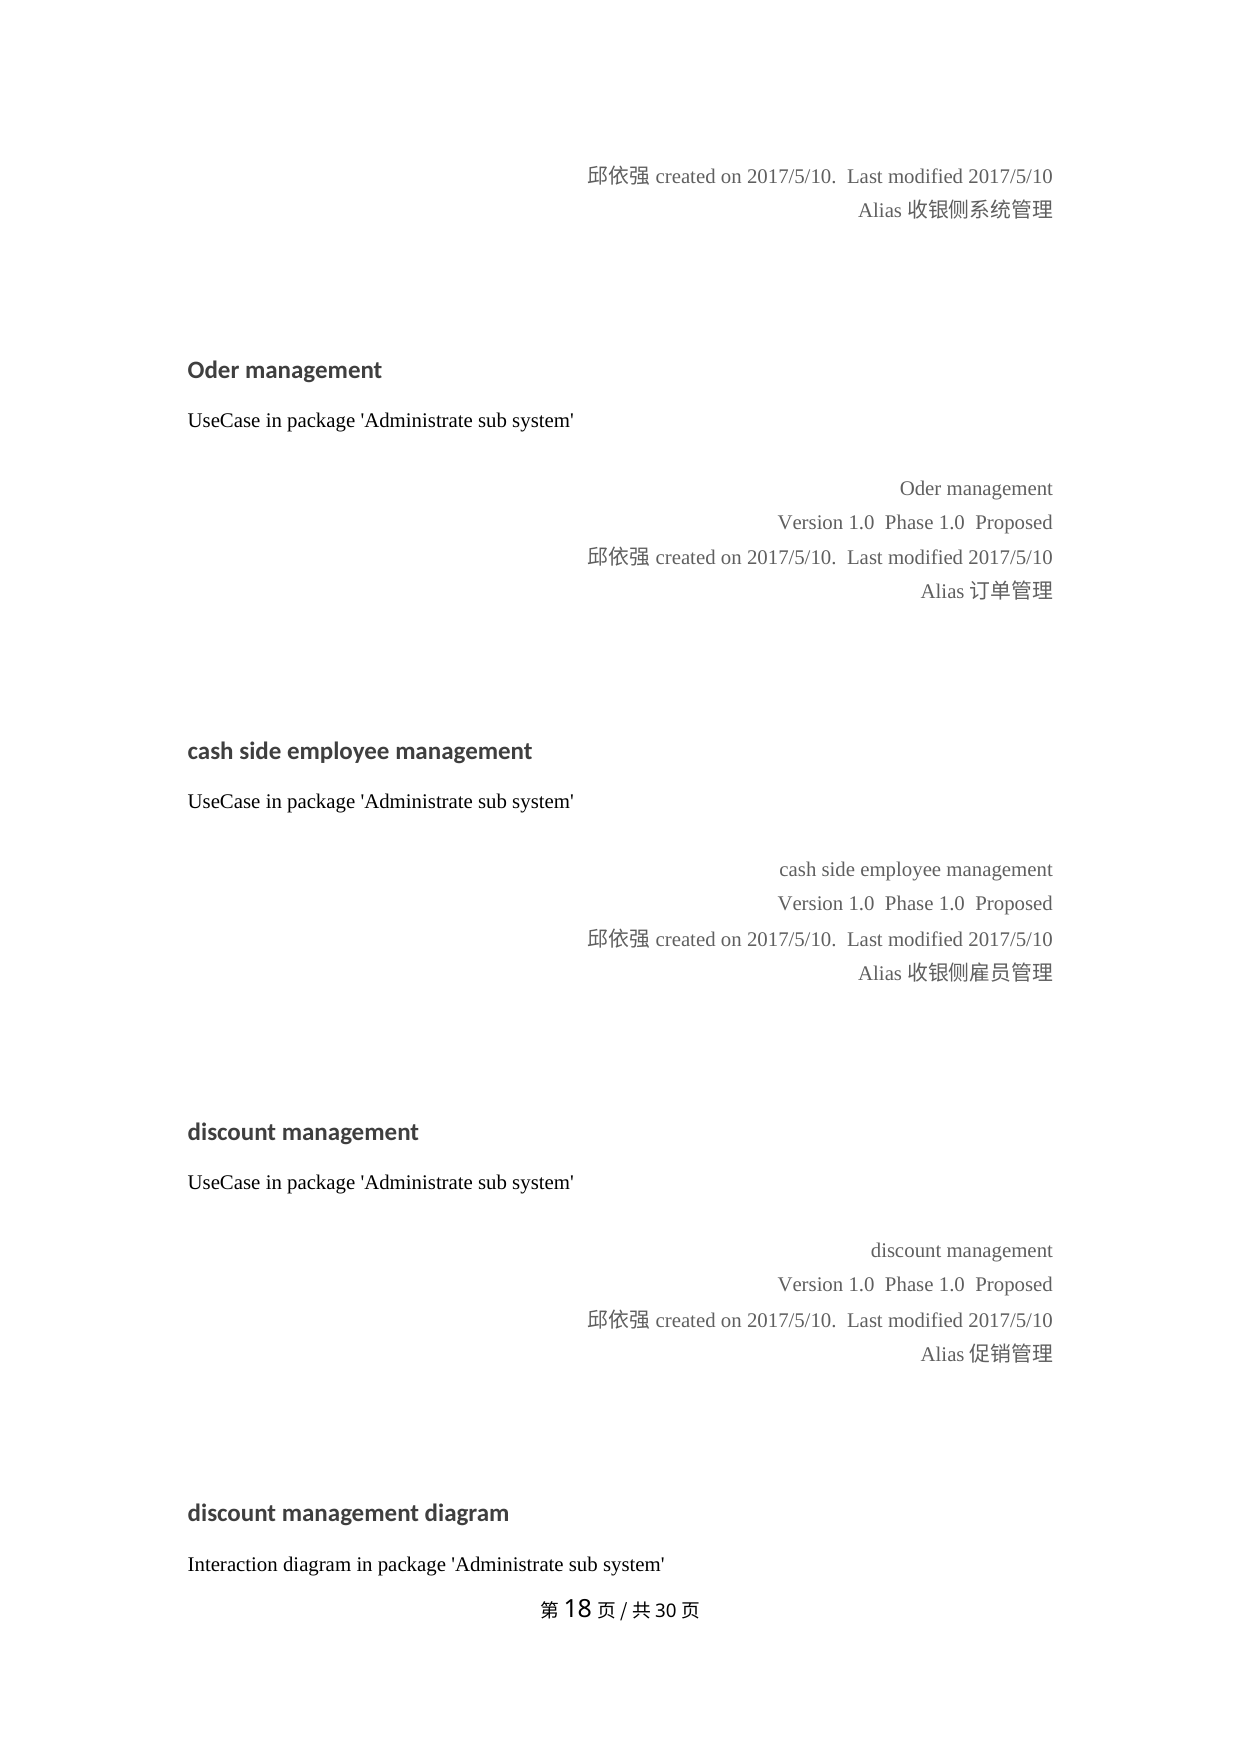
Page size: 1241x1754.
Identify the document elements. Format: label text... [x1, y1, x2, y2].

text UseCase in package 'Administrate sub system' [187, 1165, 1053, 1199]
text Version 1.0 Phase 1.0 Proposed [187, 886, 1053, 920]
text Version 1.0 Phase 1.0 Proposed [187, 505, 1053, 539]
text Version 1.0 Phase 1.0 Proposed [187, 1267, 1053, 1301]
text Alias 促销管理 [187, 1335, 1053, 1369]
text Alias 订单管理 [187, 573, 1053, 607]
text 邱依强 created on 2017/5/10. Last modified 2017/5/10 [187, 920, 1053, 954]
subtitle discount management [187, 1115, 1053, 1149]
subtitle discount management diagram [187, 1496, 1053, 1530]
text discount management [187, 1233, 1053, 1267]
text Alias 收银侧雇员管理 [187, 954, 1053, 988]
text Alias 收银侧系统管理 [187, 191, 1053, 225]
subtitle cash side employee management [187, 733, 1053, 767]
subtitle Oder management [187, 352, 1053, 386]
text Oder management [187, 471, 1053, 505]
text UseCase in package 'Administrate sub system' [187, 784, 1053, 818]
text 邱依强 created on 2017/5/10. Last modified 2017/5/10 [187, 157, 1053, 191]
text cash side employee management [187, 852, 1053, 886]
text Interaction diagram in package 'Administrate sub system' [187, 1547, 1053, 1581]
text 邱依强 created on 2017/5/10. Last modified 2017/5/10 [187, 1301, 1053, 1335]
text UseCase in package 'Administrate sub system' [187, 403, 1053, 437]
text 邱依强 created on 2017/5/10. Last modified 2017/5/10 [187, 539, 1053, 573]
